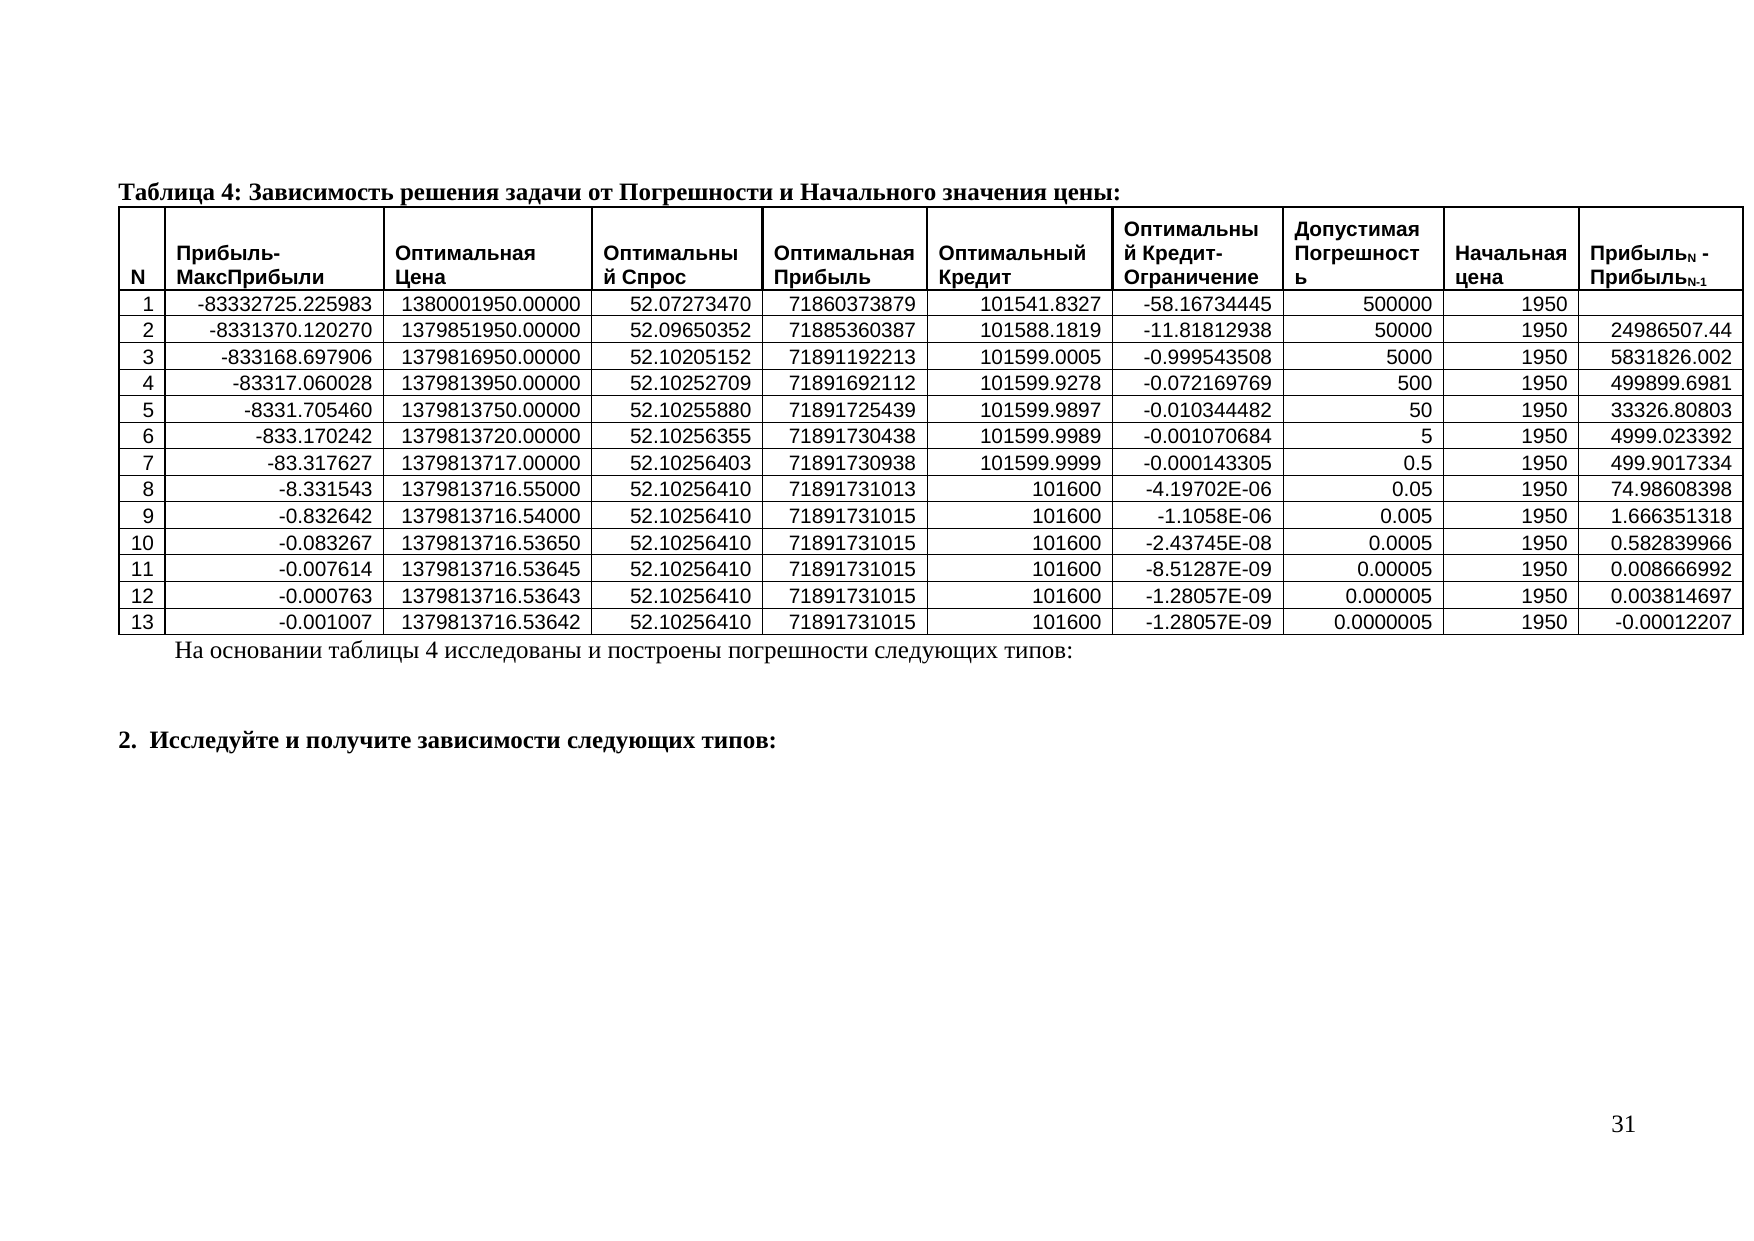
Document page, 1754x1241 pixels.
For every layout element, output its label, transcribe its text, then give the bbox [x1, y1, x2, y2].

table_cell 33326.80803 [1579, 396, 1742, 422]
table_cell 1379813720.00000 [384, 423, 591, 448]
table_cell 1379816950.00000 [384, 343, 591, 368]
table_cell 0.000005 [1284, 582, 1443, 607]
table_cell 7 [120, 449, 164, 475]
table_cell 4999.023392 [1579, 423, 1742, 448]
table_header Оптимальный Кредит [928, 208, 1111, 289]
table_cell 52.10256410 [592, 476, 762, 501]
table_cell 71891730438 [763, 423, 927, 448]
table_cell -0.832642 [166, 502, 383, 528]
table_cell 2 [120, 316, 164, 342]
table_cell 8 [120, 476, 164, 501]
table_cell -8.331543 [166, 476, 383, 501]
table_cell 5 [120, 396, 164, 422]
table_cell 1950 [1444, 316, 1578, 342]
subtitle 2. Исследуйте и получите зависимости следующих типов: [118, 726, 1636, 754]
table_cell 71891731015 [763, 582, 927, 607]
table_cell 0.582839966 [1579, 529, 1742, 554]
table_cell 1950 [1444, 291, 1578, 315]
table_cell 1950 [1444, 476, 1578, 501]
table_cell 1950 [1444, 396, 1578, 422]
table_cell -83317.060028 [166, 370, 383, 395]
table_cell 0.5 [1284, 449, 1443, 475]
table_cell 52.10256410 [592, 529, 762, 554]
table_cell -0.001007 [166, 609, 383, 634]
table_header Оптимальный Спрос [593, 208, 761, 289]
table_cell -4.19702E-06 [1113, 476, 1283, 501]
table_cell 5000 [1284, 343, 1443, 368]
table_cell 1379813716.54000 [384, 502, 591, 528]
table_cell 24986507.44 [1579, 316, 1742, 342]
table_cell 5831826.002 [1579, 343, 1742, 368]
table_cell 101599.9999 [928, 449, 1112, 475]
table_cell 1379813950.00000 [384, 370, 591, 395]
table_cell 1379851950.00000 [384, 316, 591, 342]
table_cell -83.317627 [166, 449, 383, 475]
table_cell 1950 [1444, 343, 1578, 368]
table_cell 101599.9897 [928, 396, 1112, 422]
table_cell 101541.8327 [928, 291, 1112, 315]
text Таблица 4: Зависимость решения задачи от Погрешности и Начального значения цены: [118, 177, 1636, 206]
table_cell 1950 [1444, 449, 1578, 475]
table_cell 500000 [1284, 291, 1443, 315]
table_cell 3 [120, 343, 164, 368]
table_cell -0.999543508 [1113, 343, 1283, 368]
table_cell 1379813750.00000 [384, 396, 591, 422]
table_cell 10 [120, 529, 164, 554]
table_cell 0.003814697 [1579, 582, 1742, 607]
table_cell 1379813716.53650 [384, 529, 591, 554]
table_cell 71891725439 [763, 396, 927, 422]
table_cell 50 [1284, 396, 1443, 422]
table_header ПрибыльN -ПрибыльN-1 [1580, 208, 1742, 289]
table_cell 0.0000005 [1284, 609, 1443, 634]
text На основании таблицы 4 исследованы и построены погрешности следующих типов: [156, 635, 1636, 664]
table_cell 71891731015 [763, 529, 927, 554]
table_cell 101599.9989 [928, 423, 1112, 448]
table_cell 1.666351318 [1579, 502, 1742, 528]
table_cell -11.81812938 [1113, 316, 1283, 342]
table_cell -1.28057E-09 [1113, 582, 1283, 607]
table_cell -0.010344482 [1113, 396, 1283, 422]
table_cell 6 [120, 423, 164, 448]
table_cell -1.1058E-06 [1113, 502, 1283, 528]
table_header Прибыль-МаксПрибыли [166, 208, 383, 289]
table_cell -0.000143305 [1113, 449, 1283, 475]
table_cell 1379813716.53643 [384, 582, 591, 607]
table_cell -833.170242 [166, 423, 383, 448]
table_cell 9 [120, 502, 164, 528]
table_cell 1380001950.00000 [384, 291, 591, 315]
table_cell 0.005 [1284, 502, 1443, 528]
table_cell 499.9017334 [1579, 449, 1742, 475]
table_cell 71891730938 [763, 449, 927, 475]
table_cell -0.083267 [166, 529, 383, 554]
table_header Допустимая Погрешность [1284, 208, 1443, 289]
table_cell 1950 [1444, 423, 1578, 448]
table_cell 74.98608398 [1579, 476, 1742, 501]
table_header Начальная цена [1445, 208, 1578, 289]
table_cell 0.00005 [1284, 555, 1443, 581]
table_cell -8.51287E-09 [1113, 555, 1283, 581]
table_cell 50000 [1284, 316, 1443, 342]
table_cell 101599.9278 [928, 370, 1112, 395]
table_header Оптимальный Кредит- Ограничение [1114, 208, 1282, 289]
table_cell 52.10256410 [592, 502, 762, 528]
table_cell 101600 [928, 582, 1112, 607]
table_cell 52.10252709 [592, 370, 762, 395]
table_cell 1379813716.55000 [384, 476, 591, 501]
table_cell -0.007614 [166, 555, 383, 581]
table_cell 1950 [1444, 582, 1578, 607]
table_cell 52.10205152 [592, 343, 762, 368]
table_cell 71860373879 [763, 291, 927, 315]
table_cell 11 [120, 555, 164, 581]
table_cell 52.10256410 [592, 555, 762, 581]
table_cell 101588.1819 [928, 316, 1112, 342]
table_cell 71885360387 [763, 316, 927, 342]
table_cell 5 [1284, 423, 1443, 448]
table_cell 12 [120, 582, 164, 607]
table_cell 52.09650352 [592, 316, 762, 342]
table_cell 0.008666992 [1579, 555, 1742, 581]
table_cell 500 [1284, 370, 1443, 395]
table_cell 52.10256410 [592, 609, 762, 634]
table_cell 1379813717.00000 [384, 449, 591, 475]
table_cell 1950 [1444, 370, 1578, 395]
table_cell 52.10256355 [592, 423, 762, 448]
table_cell -0.001070684 [1113, 423, 1283, 448]
table_cell 52.10255880 [592, 396, 762, 422]
table_cell 1379813716.53642 [384, 609, 591, 634]
table_cell -8331.705460 [166, 396, 383, 422]
table_cell 13 [120, 609, 164, 634]
table_cell 1 [120, 291, 164, 315]
table_cell [1579, 291, 1742, 315]
table_cell 52.10256403 [592, 449, 762, 475]
table_cell -833168.697906 [166, 343, 383, 368]
table_cell -0.072169769 [1113, 370, 1283, 395]
table_header Оптимальная Цена [385, 208, 591, 289]
table_cell -1.28057E-09 [1113, 609, 1283, 634]
table_cell 71891192213 [763, 343, 927, 368]
table_cell 499899.6981 [1579, 370, 1742, 395]
table_cell 101600 [928, 476, 1112, 501]
table_cell 71891731015 [763, 555, 927, 581]
table_cell 1950 [1444, 555, 1578, 581]
table_cell 0.0005 [1284, 529, 1443, 554]
table_cell -0.00012207 [1579, 609, 1742, 634]
table_cell 71891731015 [763, 502, 927, 528]
table_cell 1379813716.53645 [384, 555, 591, 581]
table_cell -0.000763 [166, 582, 383, 607]
table_cell 0.05 [1284, 476, 1443, 501]
table_cell 101600 [928, 555, 1112, 581]
table_cell 71891731013 [763, 476, 927, 501]
table_cell -83332725.225983 [166, 291, 383, 315]
table_cell 101599.0005 [928, 343, 1112, 368]
table_cell 101600 [928, 502, 1112, 528]
table_cell -58.16734445 [1113, 291, 1283, 315]
table_cell 1950 [1444, 502, 1578, 528]
table_header Оптимальная Прибыль [764, 208, 926, 289]
table_header N [120, 208, 164, 289]
table_cell 101600 [928, 529, 1112, 554]
table_cell 71891731015 [763, 609, 927, 634]
table_cell 4 [120, 370, 164, 395]
table_cell 52.07273470 [592, 291, 762, 315]
table_cell -8331370.120270 [166, 316, 383, 342]
table_cell 52.10256410 [592, 582, 762, 607]
table_cell 101600 [928, 609, 1112, 634]
table_cell 1950 [1444, 609, 1578, 634]
table_cell 1950 [1444, 529, 1578, 554]
table_cell -2.43745E-08 [1113, 529, 1283, 554]
table_cell 71891692112 [763, 370, 927, 395]
